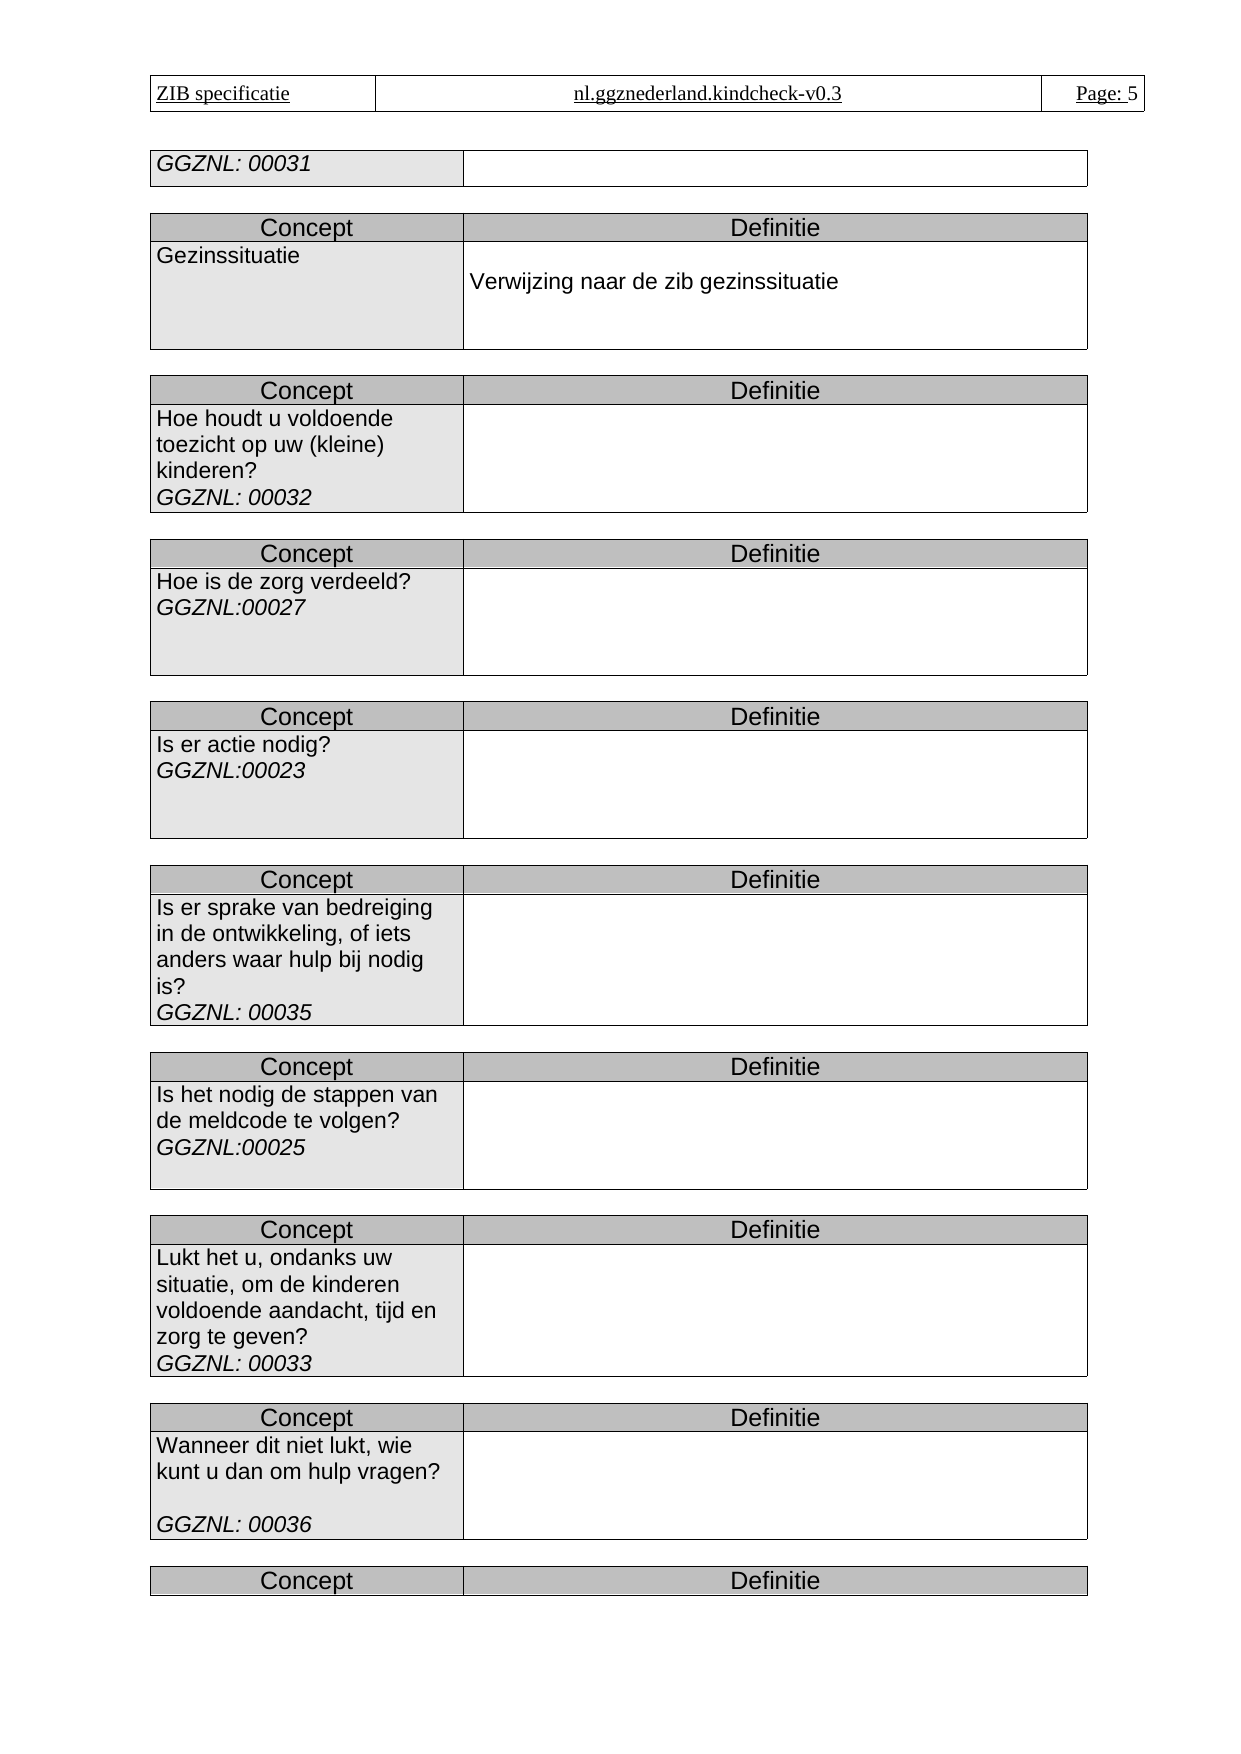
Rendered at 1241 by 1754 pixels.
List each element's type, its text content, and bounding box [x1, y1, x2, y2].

table_header Concept [151, 702, 463, 730]
table_header Concept [151, 1404, 463, 1431]
table_cell Hoe houdt u voldoende toezicht op uw (kleine) kinderen? GGZNL: 00032 [151, 405, 463, 512]
table_cell [464, 569, 1087, 675]
table_header Definitie [464, 1404, 1087, 1431]
table_cell Lukt het u, ondanks uw situatie, om de kinderen voldoende aandacht, tijd en zorg te geven? GGZNL: 00033 [151, 1245, 463, 1376]
table_header Concept [151, 540, 463, 567]
table_cell Verwijzing naar de zib gezinssituatie [464, 242, 1087, 349]
table_cell [464, 1432, 1087, 1539]
table_cell Is het nodig de stappen van de meldcode te volgen? GGZNL:00025 [151, 1082, 463, 1188]
table_header Definitie [464, 376, 1087, 404]
table_header Concept [151, 214, 463, 241]
table_header Concept [151, 866, 463, 893]
table_header Concept [151, 1567, 463, 1594]
table_cell [464, 1082, 1087, 1188]
table_header Definitie [464, 214, 1087, 241]
table_cell [464, 1245, 1087, 1376]
table_header Definitie [464, 1053, 1087, 1081]
table_cell Is er actie nodig? GGZNL:00023 [151, 731, 463, 838]
table_cell Hoe is de zorg verdeeld? GGZNL:00027 [151, 569, 463, 675]
table_header Definitie [464, 1567, 1087, 1594]
table_cell Gezinssituatie [151, 242, 463, 349]
table_cell Is er sprake van bedreiging in de ontwikkeling, of iets anders waar hulp bij nodig is? GGZNL: 00035 [151, 895, 463, 1025]
table_header Concept [151, 1216, 463, 1244]
table_header Concept [151, 376, 463, 404]
table_header Definitie [464, 702, 1087, 730]
table_cell [464, 895, 1087, 1025]
table_cell [464, 405, 1087, 512]
table_header Concept [151, 1053, 463, 1081]
table_cell Wanneer dit niet lukt, wie kunt u dan om hulp vragen? GGZNL: 00036 [151, 1432, 463, 1539]
table_cell [464, 731, 1087, 838]
table_header Definitie [464, 866, 1087, 893]
table_header Definitie [464, 540, 1087, 567]
table_header Definitie [464, 1216, 1087, 1244]
